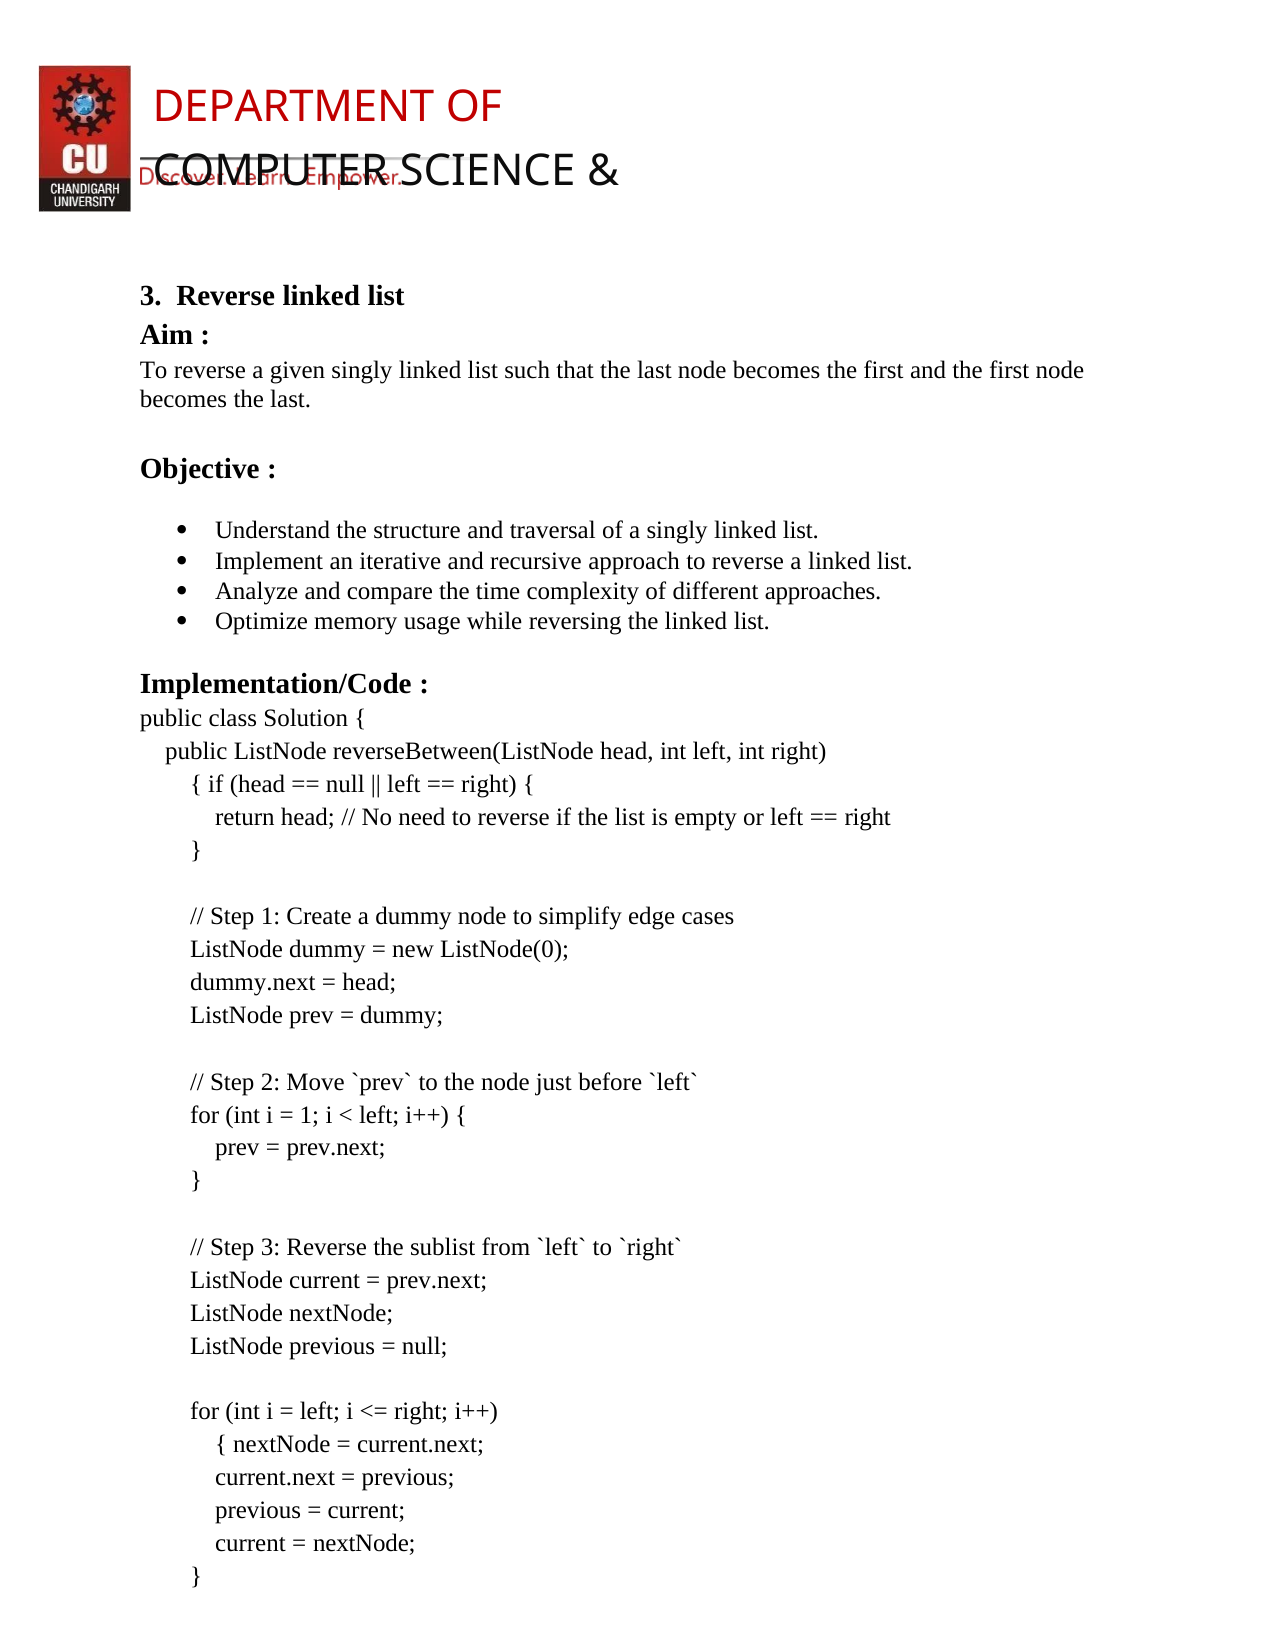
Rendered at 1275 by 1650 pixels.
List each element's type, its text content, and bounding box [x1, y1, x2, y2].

text public class Solution { [139, 703, 1162, 732]
text dummy.next = head; ListNode prev = dummy; [190, 967, 484, 1029]
subtitle Objective : [139, 451, 1162, 484]
list Reverse linked list Aim : [139, 278, 405, 351]
list Analyze and compare the time complexity of different approaches. [177, 575, 1162, 605]
text prev = prev.next; [215, 1133, 1162, 1161]
text current = nextNode; [215, 1528, 1162, 1557]
picture [187, 157, 207, 182]
text // Step 2: Move `prev` to the node just before `left` for (int i = 1; i < left; i++) { [190, 1067, 699, 1128]
text public ListNode reverseBetween(ListNode head, int left, int right) { if (head == null || left == right) { [165, 736, 852, 798]
text } [190, 836, 1162, 864]
text To reverse a given singly linked list such that the last node becomes the first and the first node becomes the last. [139, 356, 1162, 413]
picture [225, 157, 242, 179]
text return head; // No need to reverse if the list is empty or left == right [215, 802, 1162, 831]
picture [288, 157, 304, 182]
subtitle Implementation/Code : [139, 667, 1162, 700]
list Understand the structure and traversal of a singly linked list. [177, 514, 1162, 545]
text } [190, 1165, 1162, 1194]
text // Step 1: Create a dummy node to simplify edge cases ListNode dummy = new ListNode(0); [190, 901, 745, 963]
text } [190, 1561, 1162, 1589]
text ListNode nextNode; ListNode previous = null; [190, 1298, 484, 1360]
picture [38, 65, 131, 212]
text // Step 3: Reverse the sublist from `left` to `right` ListNode current = prev.next; [190, 1232, 684, 1294]
picture [261, 157, 273, 169]
list Optimize memory usage while reversing the linked list. [177, 605, 1162, 636]
picture [140, 157, 495, 190]
text for (int i = left; i <= right; i++) { nextNode = current.next; current.next = previous; previous = current; [190, 1396, 532, 1524]
picture [368, 157, 380, 169]
list Implement an iterative and recursive approach to reverse a linked list. [177, 545, 1162, 575]
